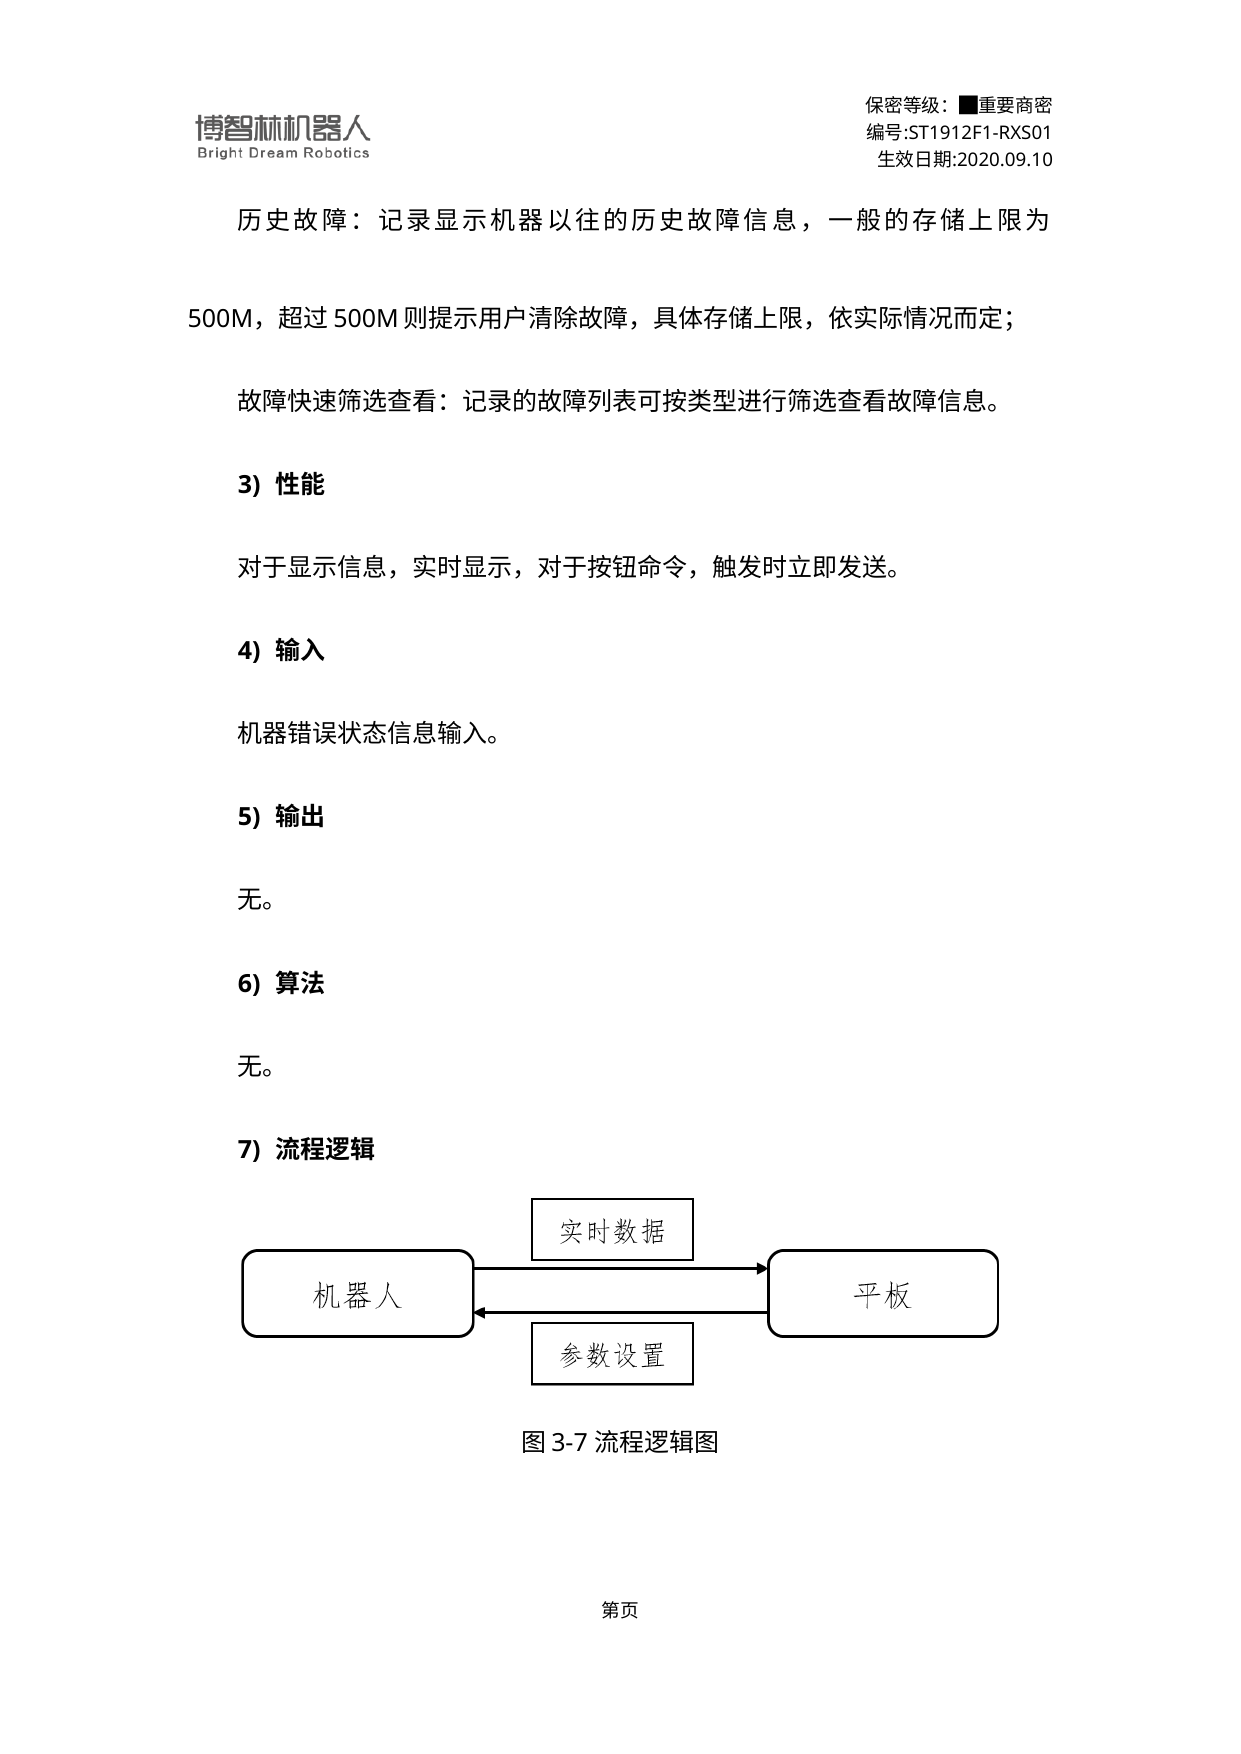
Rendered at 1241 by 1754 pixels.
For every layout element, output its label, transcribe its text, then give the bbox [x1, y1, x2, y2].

text 故障快速筛选查看：记录的故障列表可按类型进行筛选查看故障信息。 [187, 367, 1053, 432]
text 对于显示信息，实时显示，对于按钮命令，触发时立即发送。 [187, 533, 1053, 598]
text 无。 [187, 866, 1053, 931]
subtitle 流程逻辑 [187, 1115, 1053, 1180]
subtitle 性能 [187, 450, 1053, 515]
subtitle 算法 [187, 949, 1053, 1014]
picture [241, 1198, 999, 1386]
picture [187, 96, 383, 172]
subtitle 输入 [187, 616, 1053, 681]
text 无。 [187, 1032, 1053, 1097]
text 历史故障：记录显示机器以往的历史故障信息，一般的存储上限为500M，超过500M则提示用户清除故障，具体存储上限，依实际情况而定； [187, 186, 1053, 349]
text 机器错误状态信息输入。 [187, 699, 1053, 764]
text 图3-7 流程逻辑图 [187, 1408, 1053, 1473]
subtitle 输出 [187, 782, 1053, 847]
